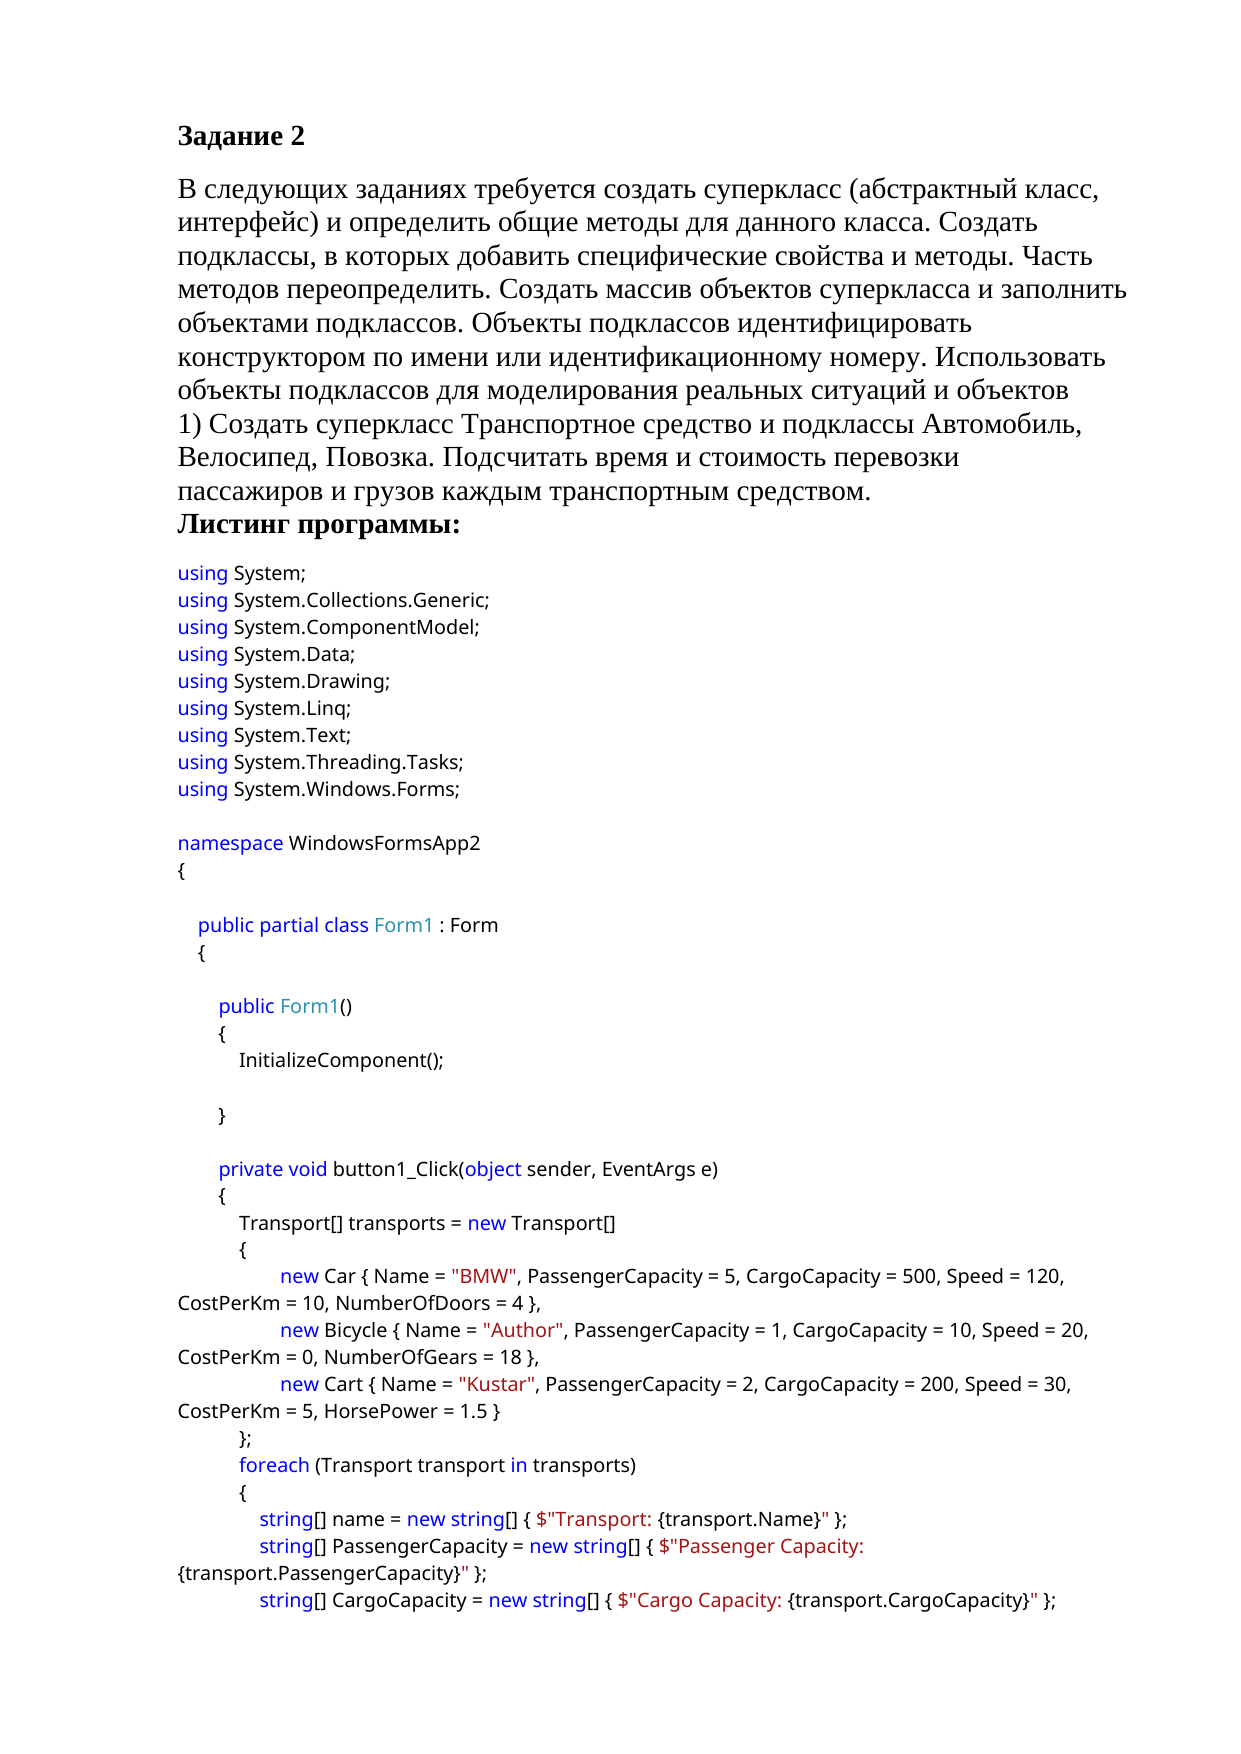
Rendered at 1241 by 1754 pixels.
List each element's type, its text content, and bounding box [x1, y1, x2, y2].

text Листинг программы: [177, 506, 1152, 540]
text string[] PassengerCapacity = new string[] { $"Passenger Capacity: {transport.PassengerCapacity}" }; [177, 1532, 1152, 1586]
text private void button1_Click(object sender, EventArgs e) [177, 1155, 1152, 1182]
text { [177, 1019, 1152, 1046]
text string[] name = new string[] { $"Transport: {transport.Name}" }; [177, 1506, 1152, 1532]
text объекты подклассов для моделирования реальных ситуаций и объектов [177, 372, 1152, 406]
text namespace WindowsFormsApp2 [177, 829, 1152, 856]
text конструктором по имени или идентификационному номеру. Использовать [177, 339, 1152, 372]
text using System.Data; [177, 640, 1152, 667]
text foreach (Transport transport in transports) [177, 1452, 1152, 1478]
text public partial class Form1 : Form [177, 911, 1152, 938]
text using System.Linq; [177, 694, 1152, 721]
text using System.Collections.Generic; [177, 586, 1152, 613]
text { [177, 938, 1152, 965]
text new Bicycle { Name = "Author", PassengerCapacity = 1, CargoCapacity = 10, Speed = 20, CostPerKm = 0, NumberOfGears = 18 }, [177, 1317, 1152, 1371]
text Задание 2 [177, 118, 1152, 152]
text new Car { Name = "BMW", PassengerCapacity = 5, CargoCapacity = 500, Speed = 120, CostPerKm = 10, NumberOfDoors = 4 }, [177, 1263, 1152, 1317]
text подклассы, в которых добавить специфические свойства и методы. Часть [177, 238, 1152, 272]
text } [177, 1101, 1152, 1128]
text объектами подклассов. Объекты подклассов идентифицировать [177, 305, 1152, 339]
text 1) Создать суперкласс Транспортное средство и подклассы Автомобиль, [177, 406, 1152, 439]
text }; [177, 1424, 1152, 1452]
text using System.Windows.Forms; [177, 775, 1152, 802]
text string[] CargoCapacity = new string[] { $"Cargo Capacity: {transport.CargoCapacity}" }; [177, 1586, 1152, 1613]
text В следующих заданиях требуется создать суперкласс (абстрактный класс, [177, 171, 1152, 204]
text { [177, 1236, 1152, 1263]
text using System.ComponentModel; [177, 613, 1152, 640]
text { [177, 1478, 1152, 1506]
text using System.Threading.Tasks; [177, 748, 1152, 775]
text интерфейс) и определить общие методы для данного класса. Создать [177, 204, 1152, 238]
text new Cart { Name = "Kustar", PassengerCapacity = 2, CargoCapacity = 200, Speed = 30, CostPerKm = 5, HorsePower = 1.5 } [177, 1371, 1152, 1424]
text { [177, 856, 1152, 883]
text методов переопределить. Создать массив объектов суперкласса и заполнить [177, 272, 1152, 305]
text Велосипед, Повозка. Подсчитать время и стоимость перевозки [177, 439, 1152, 473]
text InitializeComponent(); [177, 1046, 1152, 1073]
text using System; [177, 559, 1152, 586]
text { [177, 1182, 1152, 1209]
text Transport[] transports = new Transport[] [177, 1209, 1152, 1236]
text пассажиров и грузов каждым транспортным средством. [177, 473, 1152, 506]
text using System.Drawing; [177, 667, 1152, 694]
text public Form1() [177, 992, 1152, 1019]
text using System.Text; [177, 721, 1152, 748]
